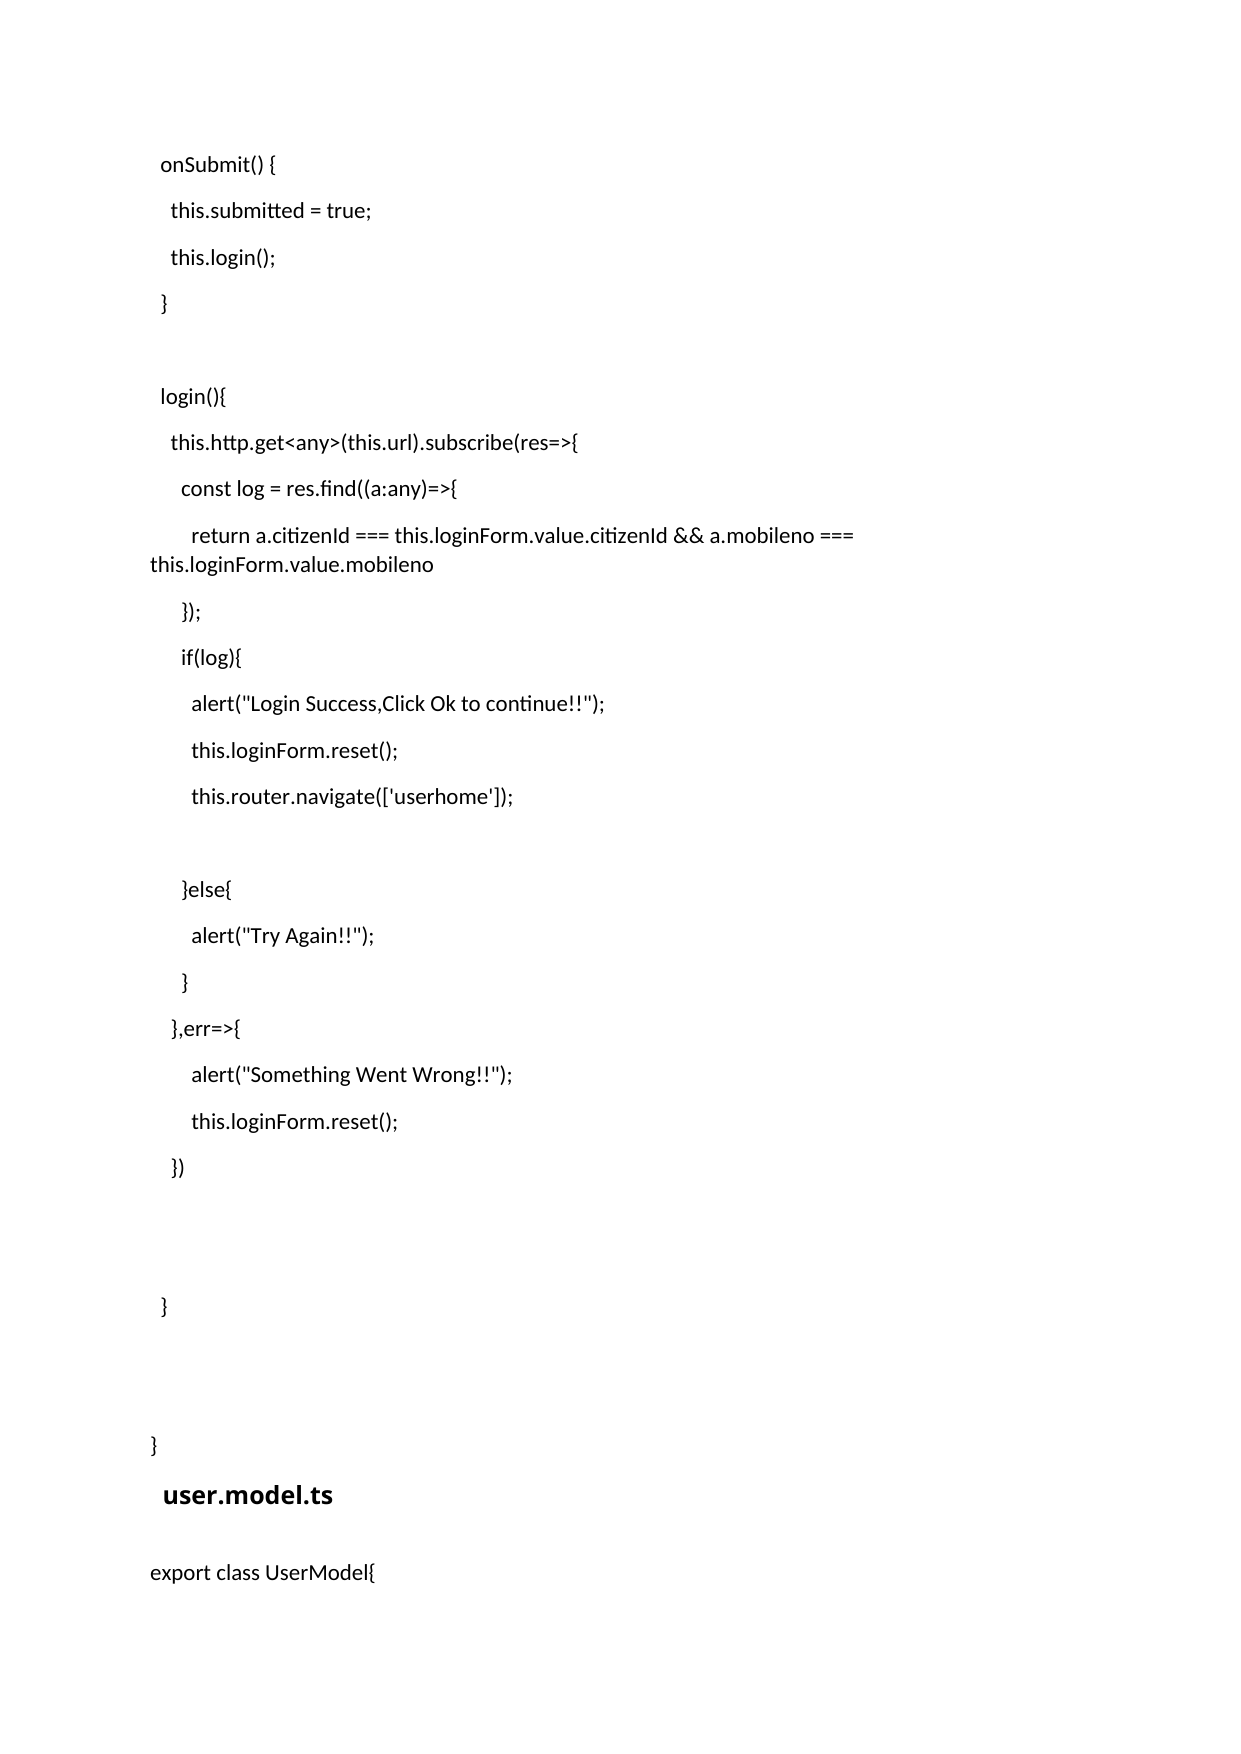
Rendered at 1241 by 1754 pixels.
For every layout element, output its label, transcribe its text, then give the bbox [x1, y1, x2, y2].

text this.http.get<any>(this.url).subscribe(res=>{ [150, 428, 1090, 456]
text }); [150, 597, 1090, 625]
text const log = res.find((a:any)=>{ [150, 474, 1090, 502]
text alert("Something Went Wrong!!"); [150, 1060, 1090, 1088]
text onSubmit() { [150, 150, 1090, 178]
text }else{ [150, 875, 1090, 903]
text this.loginForm.reset(); [150, 1107, 1090, 1135]
text } [150, 1431, 1090, 1459]
text alert("Login Success,Click Ok to continue!!"); [150, 689, 1090, 718]
subtitle user.model.ts [162, 1478, 1078, 1512]
text alert("Try Again!!"); [150, 921, 1090, 949]
text this.loginForm.reset(); [150, 736, 1090, 764]
text login(){ [150, 382, 1090, 410]
text } [150, 1292, 1090, 1320]
text } [150, 968, 1090, 996]
text }) [150, 1153, 1090, 1181]
text this.login(); [150, 243, 1090, 271]
text if(log){ [150, 643, 1090, 671]
text this.submitted = true; [150, 196, 1090, 224]
text this.router.navigate(['userhome']); [150, 782, 1090, 810]
text } [150, 289, 1090, 317]
text return a.citizenId === this.loginForm.value.citizenId && a.mobileno === this.loginForm.value.mobileno [150, 521, 1090, 578]
text },err=>{ [150, 1014, 1090, 1042]
text export class UserModel{ [150, 1558, 1090, 1586]
